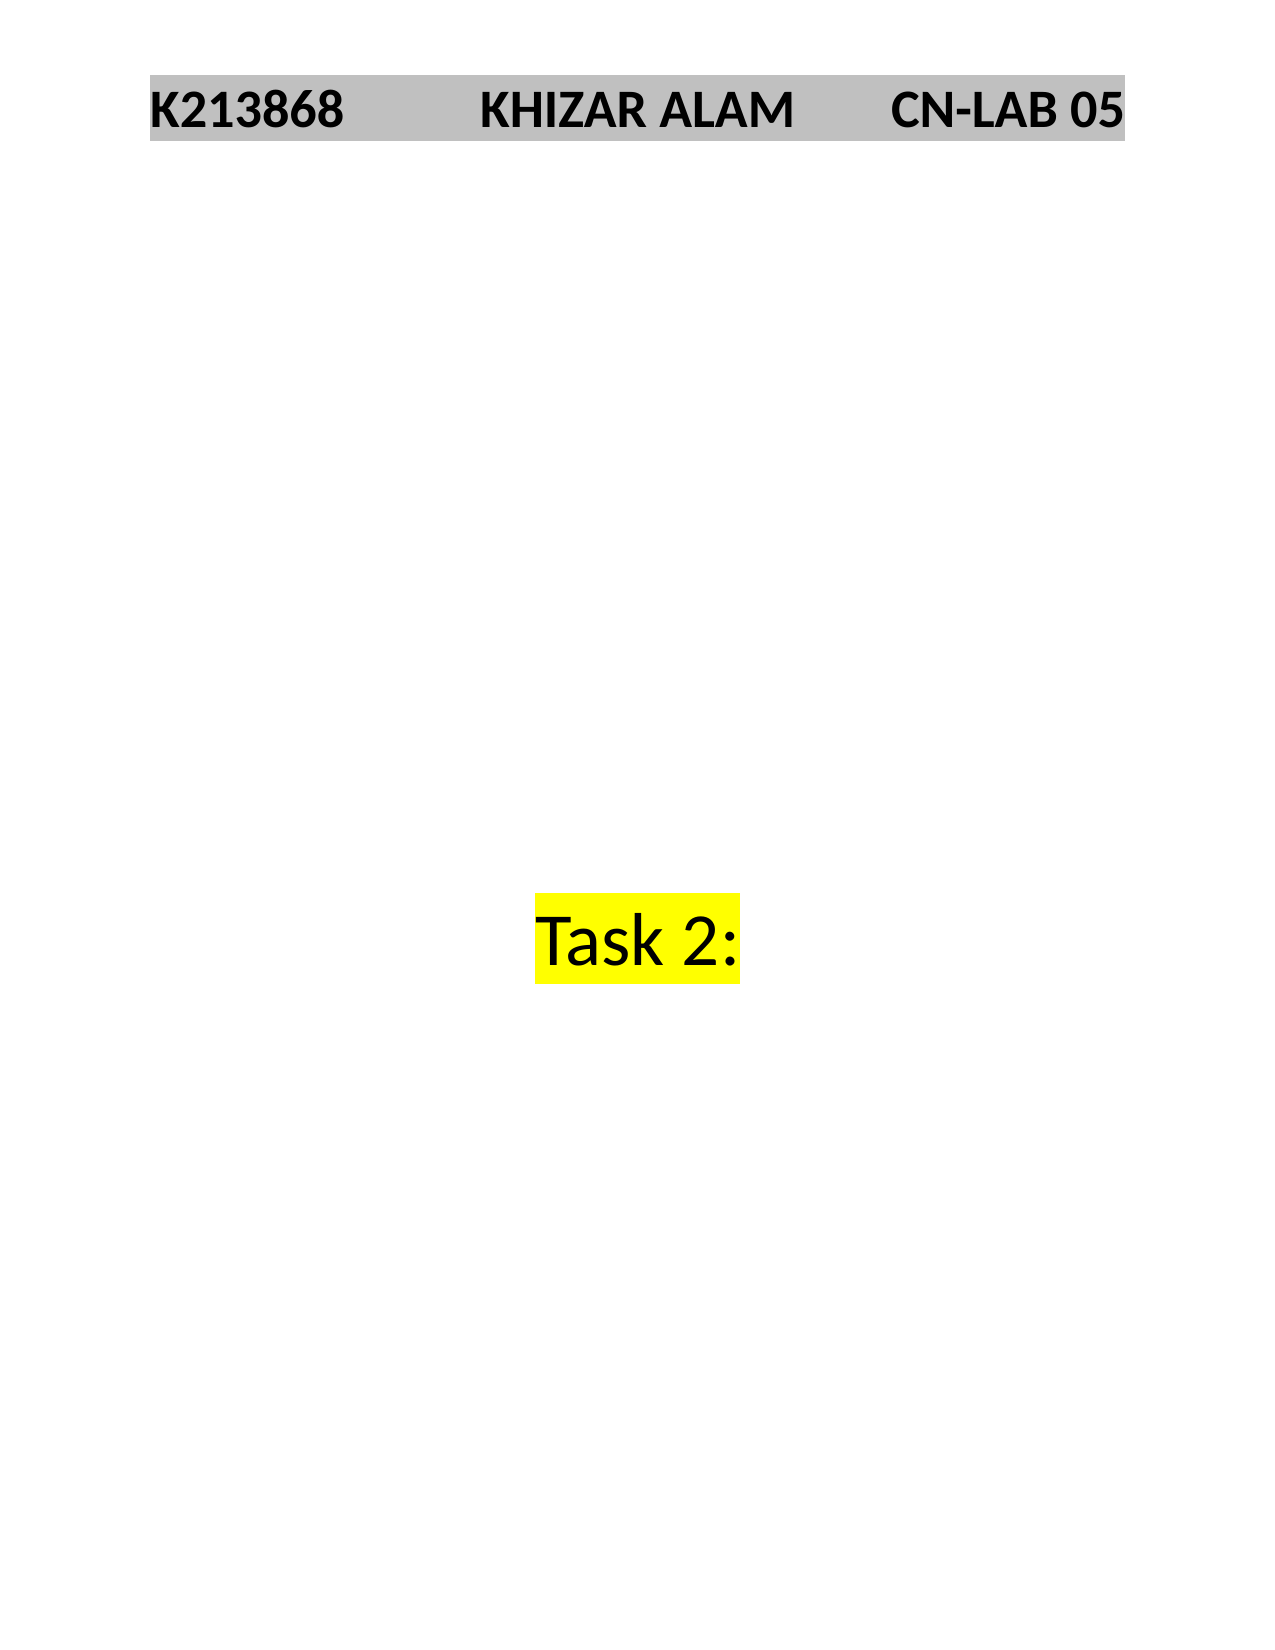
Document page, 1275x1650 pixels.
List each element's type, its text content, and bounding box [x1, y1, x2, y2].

text Task 2: [150, 892, 1125, 984]
